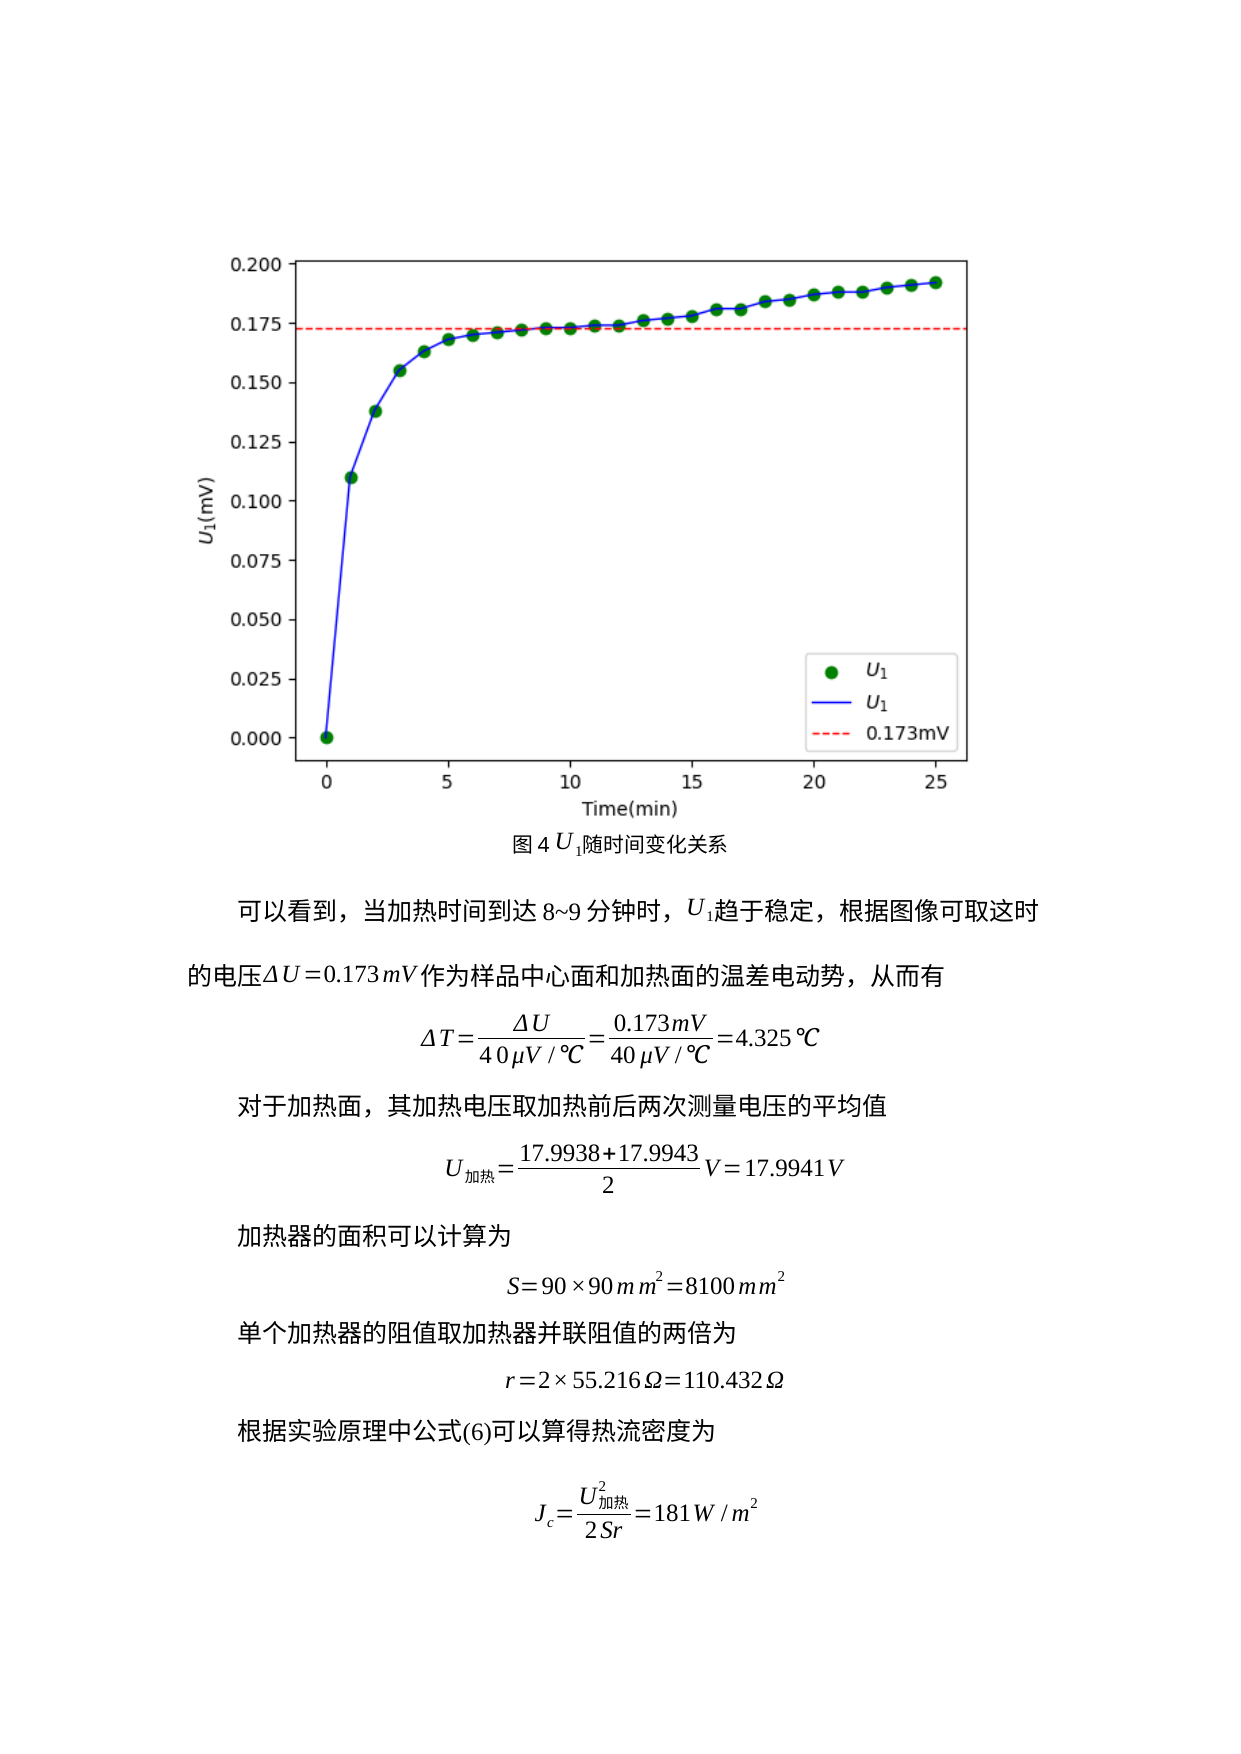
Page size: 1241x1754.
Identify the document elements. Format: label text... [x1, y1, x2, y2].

text 加热器的面积可以计算为 [187, 1202, 1053, 1267]
picture [187, 182, 1053, 832]
text 对于加热面，其加热电压取加热前后两次测量电压的平均值 [187, 1072, 1053, 1137]
text 根据实验原理中公式(6)可以算得热流密度为 [187, 1397, 1053, 1462]
list 可以看到，当加热时间到达8~9分钟时，趋于稳定，根据图像可取这时 [187, 877, 1053, 942]
text 单个加热器的阻值取加热器并联阻值的两倍为 [187, 1299, 1053, 1364]
text 的电压作为样品中心面和加热面的温差电动势，从而有 [187, 942, 1053, 1007]
